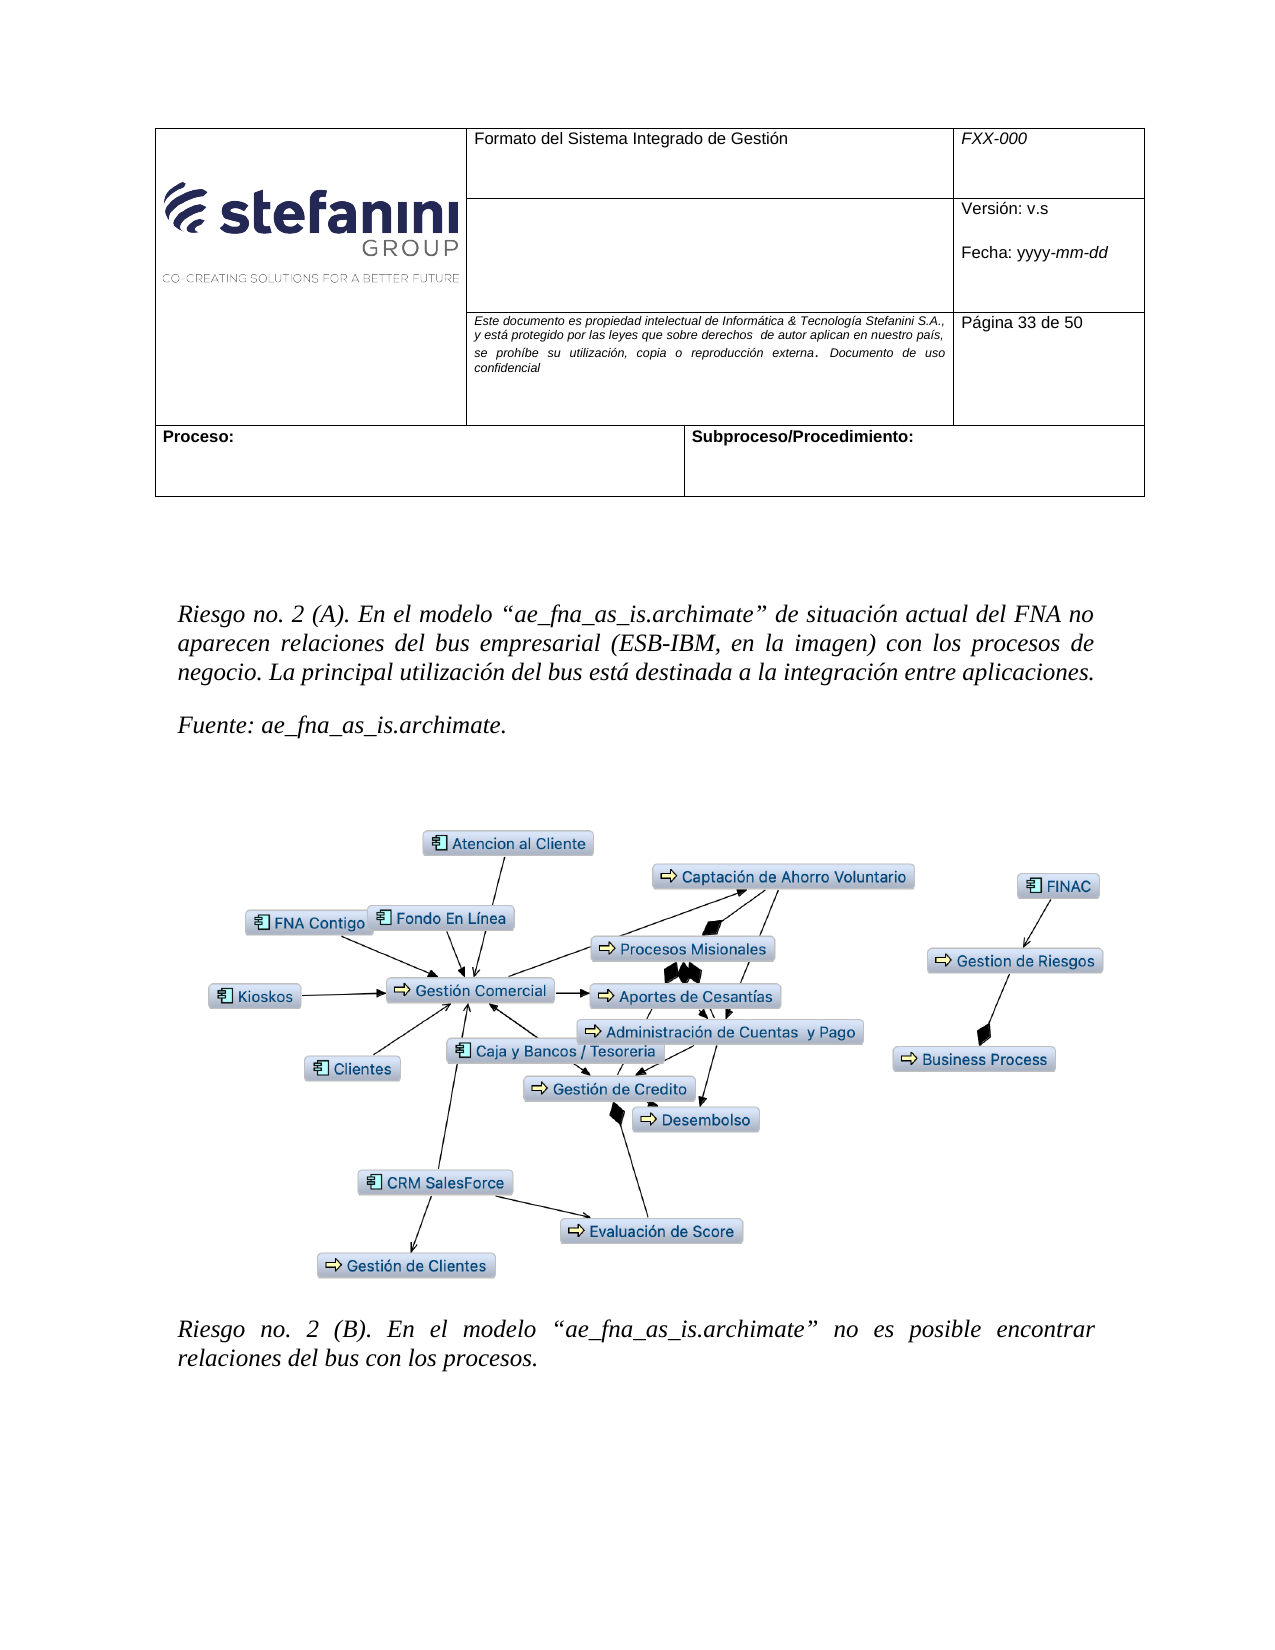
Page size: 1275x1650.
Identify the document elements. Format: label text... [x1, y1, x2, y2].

text Riesgo no. 2 (B). En el modelo “ae_fna_as_is.archimate” no es posible encontrar relaciones del bus con los procesos. [177, 1314, 1098, 1372]
picture [162, 182, 460, 286]
text Riesgo no. 2 (A). En el modelo “ae_fna_as_is.archimate” de situación actual del FNA no aparecen relaciones del bus empresarial (ESB-IBM, en la imagen) con los procesos de negocio. La principal utilización del bus está destinada a la integración entre aplicaciones. [177, 599, 1098, 686]
text Fuente: ae_fna_as_is.archimate. [177, 711, 1098, 739]
picture [196, 818, 1115, 1290]
